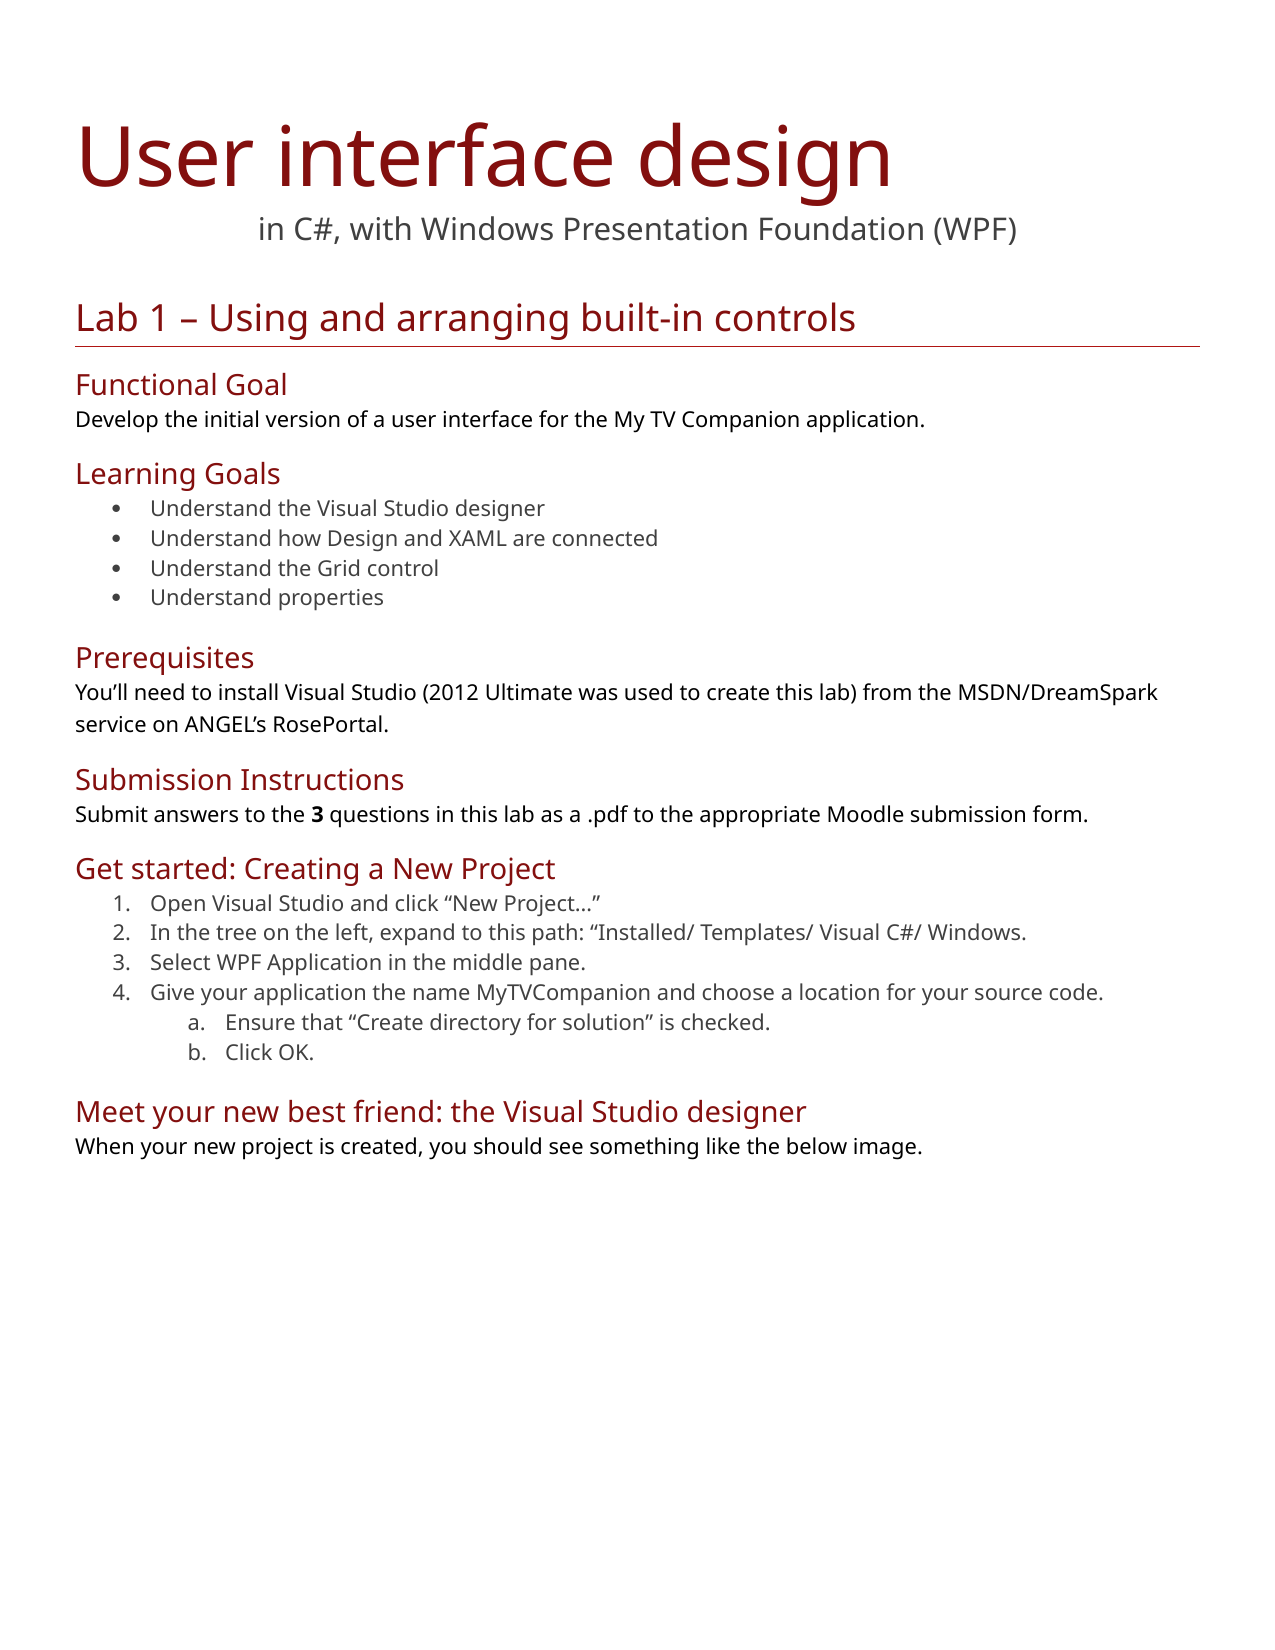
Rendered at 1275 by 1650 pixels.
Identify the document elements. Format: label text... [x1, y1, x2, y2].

subtitle Prerequisites [75, 637, 1200, 677]
list Ensure that “Create directory for solution” is checked. [187, 1007, 1200, 1037]
text Develop the initial version of a user interface for the My TV Companion application. [75, 404, 1200, 434]
subtitle Functional Goal [75, 364, 1200, 404]
subtitle Submission Instructions [75, 759, 1200, 798]
text When your new project is created, you should see something like the below image. [75, 1131, 1200, 1161]
title User interface design [75, 105, 1200, 207]
list Understand the Visual Studio designer [112, 493, 1200, 523]
subtitle in C#, with Windows Presentation Foundation (WPF) [75, 207, 1200, 249]
subtitle Learning Goals [75, 453, 1200, 493]
list Select WPF Application in the middle pane. [112, 947, 1200, 977]
subtitle Meet your new best friend: the Visual Studio designer [75, 1091, 1200, 1131]
list In the tree on the left, expand to this path: “Installed/ Templates/ Visual C#/ Windows. [112, 917, 1200, 947]
text Submit answers to the 3 questions in this lab as a .pdf to the appropriate Moodle submission form. [75, 798, 1200, 828]
list Understand properties [112, 582, 1200, 612]
subtitle Lab 1 – Using and arranging built-in controls [75, 291, 1200, 346]
list Give your application the name MyTVCompanion and choose a location for your source code. [112, 977, 1200, 1007]
text You’ll need to install Visual Studio (2012 Ultimate was used to create this lab) from the MSDN/DreamSpark service on ANGEL’s RosePortal. [75, 677, 1200, 739]
list Understand how Design and XAML are connected [112, 523, 1200, 552]
list Click OK. [187, 1037, 1200, 1066]
list Understand the Grid control [112, 552, 1200, 582]
subtitle Get started: Creating a New Project [75, 848, 1200, 888]
list Open Visual Studio and click “New Project…” [112, 888, 1200, 917]
